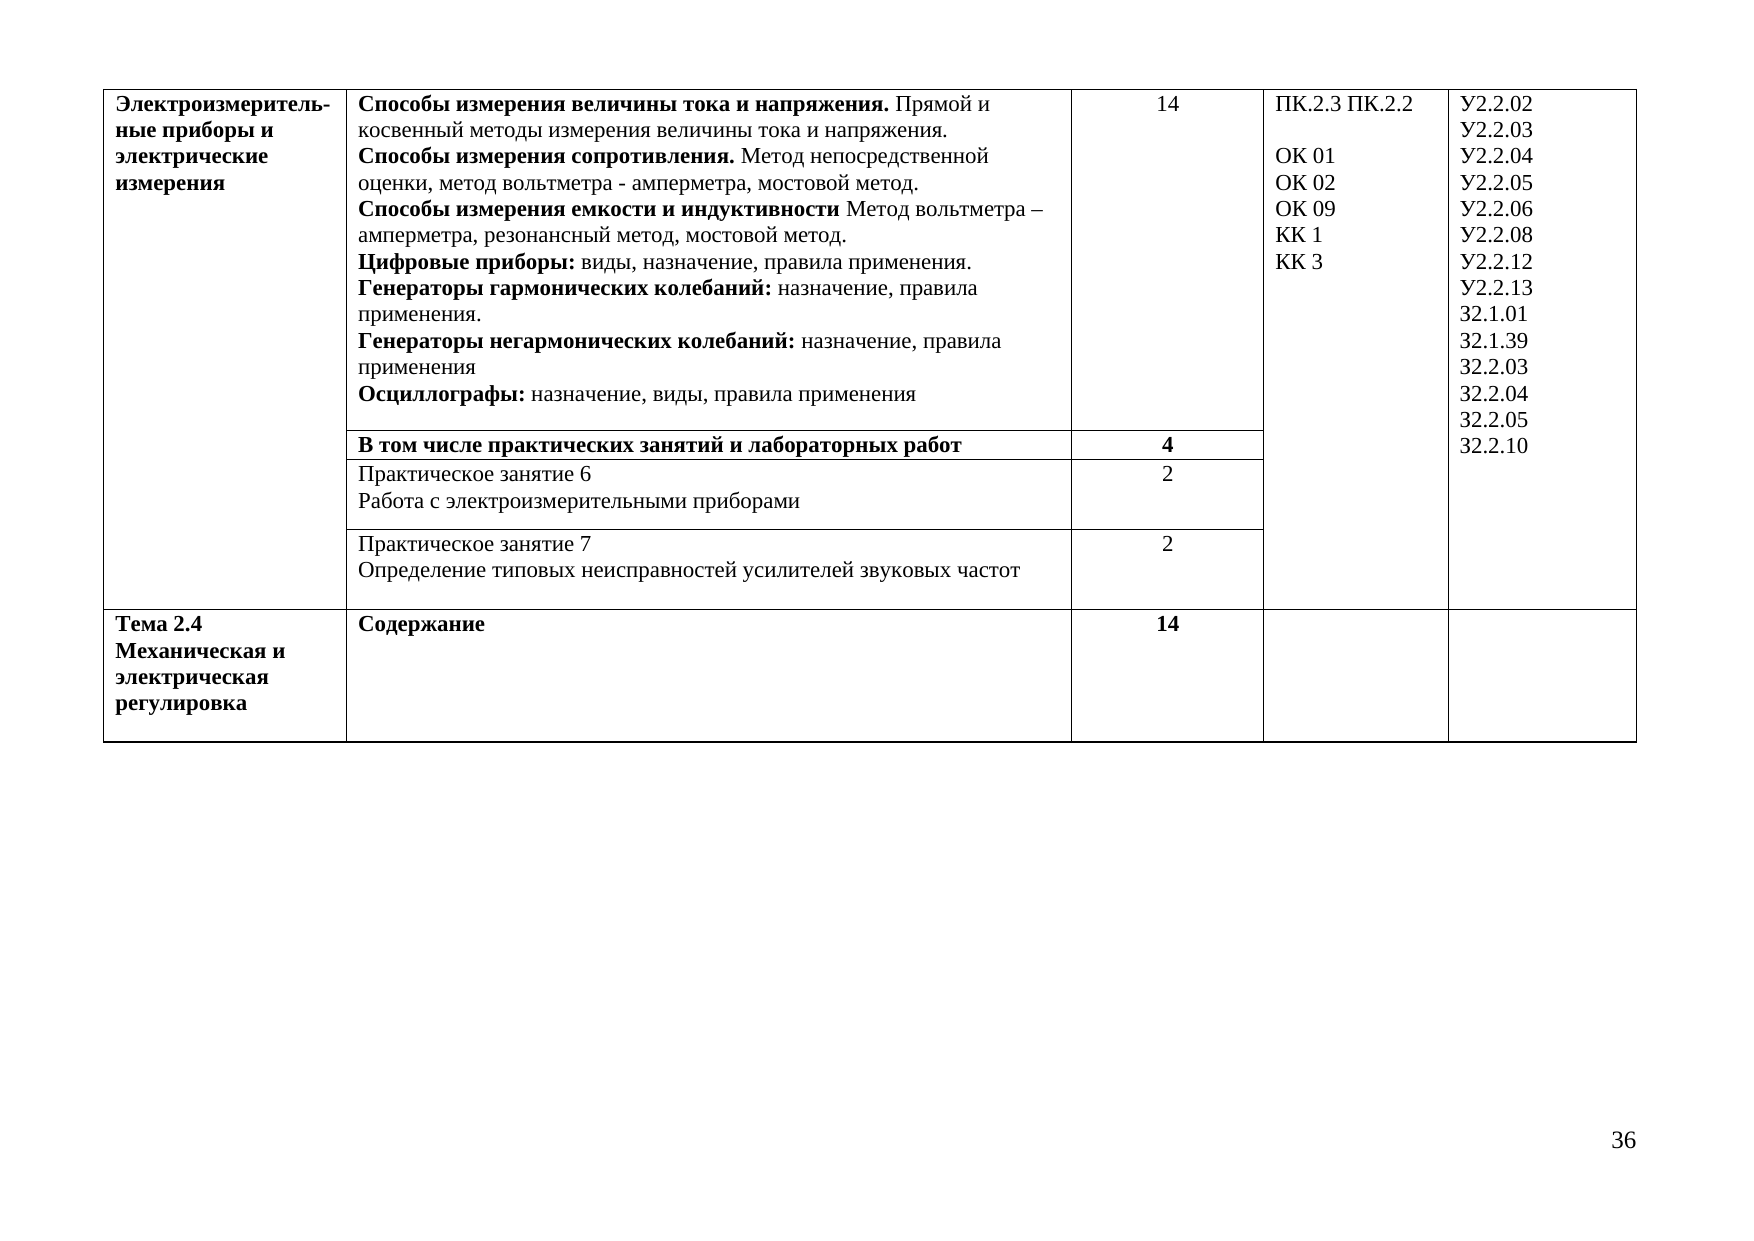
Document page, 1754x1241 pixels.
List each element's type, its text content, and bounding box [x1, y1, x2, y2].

table_cell Способы измерения величины тока и напряжения. Прямой и косвенный методы измерения величины тока и напряжения. Способы измерения сопротивления. Метод непосредственной оценки, метод вольтметра - амперметра, мостовой метод. Способы измерения емкости и индуктивности Метод вольтметра – амперметра, резонансный метод, мостовой метод. Цифровые приборы: виды, назначение, правила применения. Генераторы гармонических колебаний: назначение, правила применения. Генераторы негармонических колебаний: назначение, правила применения Осциллографы: назначение, виды, правила применения [347, 90, 1071, 429]
table_cell ПК.2.3 ПК.2.2 ОК 01 ОК 02 ОК 09 КК 1 КК 3 [1264, 90, 1448, 609]
table_cell Практическое занятие 6 Работа с электроизмерительными приборами [347, 460, 1071, 529]
table_cell 2 [1072, 530, 1263, 609]
table_cell 2 [1072, 460, 1263, 529]
table_cell 14 [1072, 90, 1263, 429]
table_cell Тема 2.4 Механическая и электрическая регулировка радиоэлектронной аппаратуры [104, 610, 346, 741]
table_cell Содержание [347, 610, 1071, 741]
table_cell [1264, 610, 1448, 741]
table_cell В том числе практических занятий и лабораторных работ [347, 431, 1071, 459]
table_cell 4 [1072, 431, 1263, 459]
table_cell [1449, 610, 1636, 741]
table_cell Практическое занятие 7 Определение типовых неисправностей усилителей звуковых частот [347, 530, 1071, 609]
table_cell Тема 2.3 Электроизмеритель-ные приборы и электрические измерения [104, 90, 346, 609]
table_cell 14 [1072, 610, 1263, 741]
table_cell У2.2.02 У2.2.03 У2.2.04 У2.2.05 У2.2.06 У2.2.08 У2.2.12 У2.2.13 З2.1.01 З2.1.39 З2.2.03 З2.2.04 З2.2.05 З2.2.10 [1449, 90, 1636, 609]
